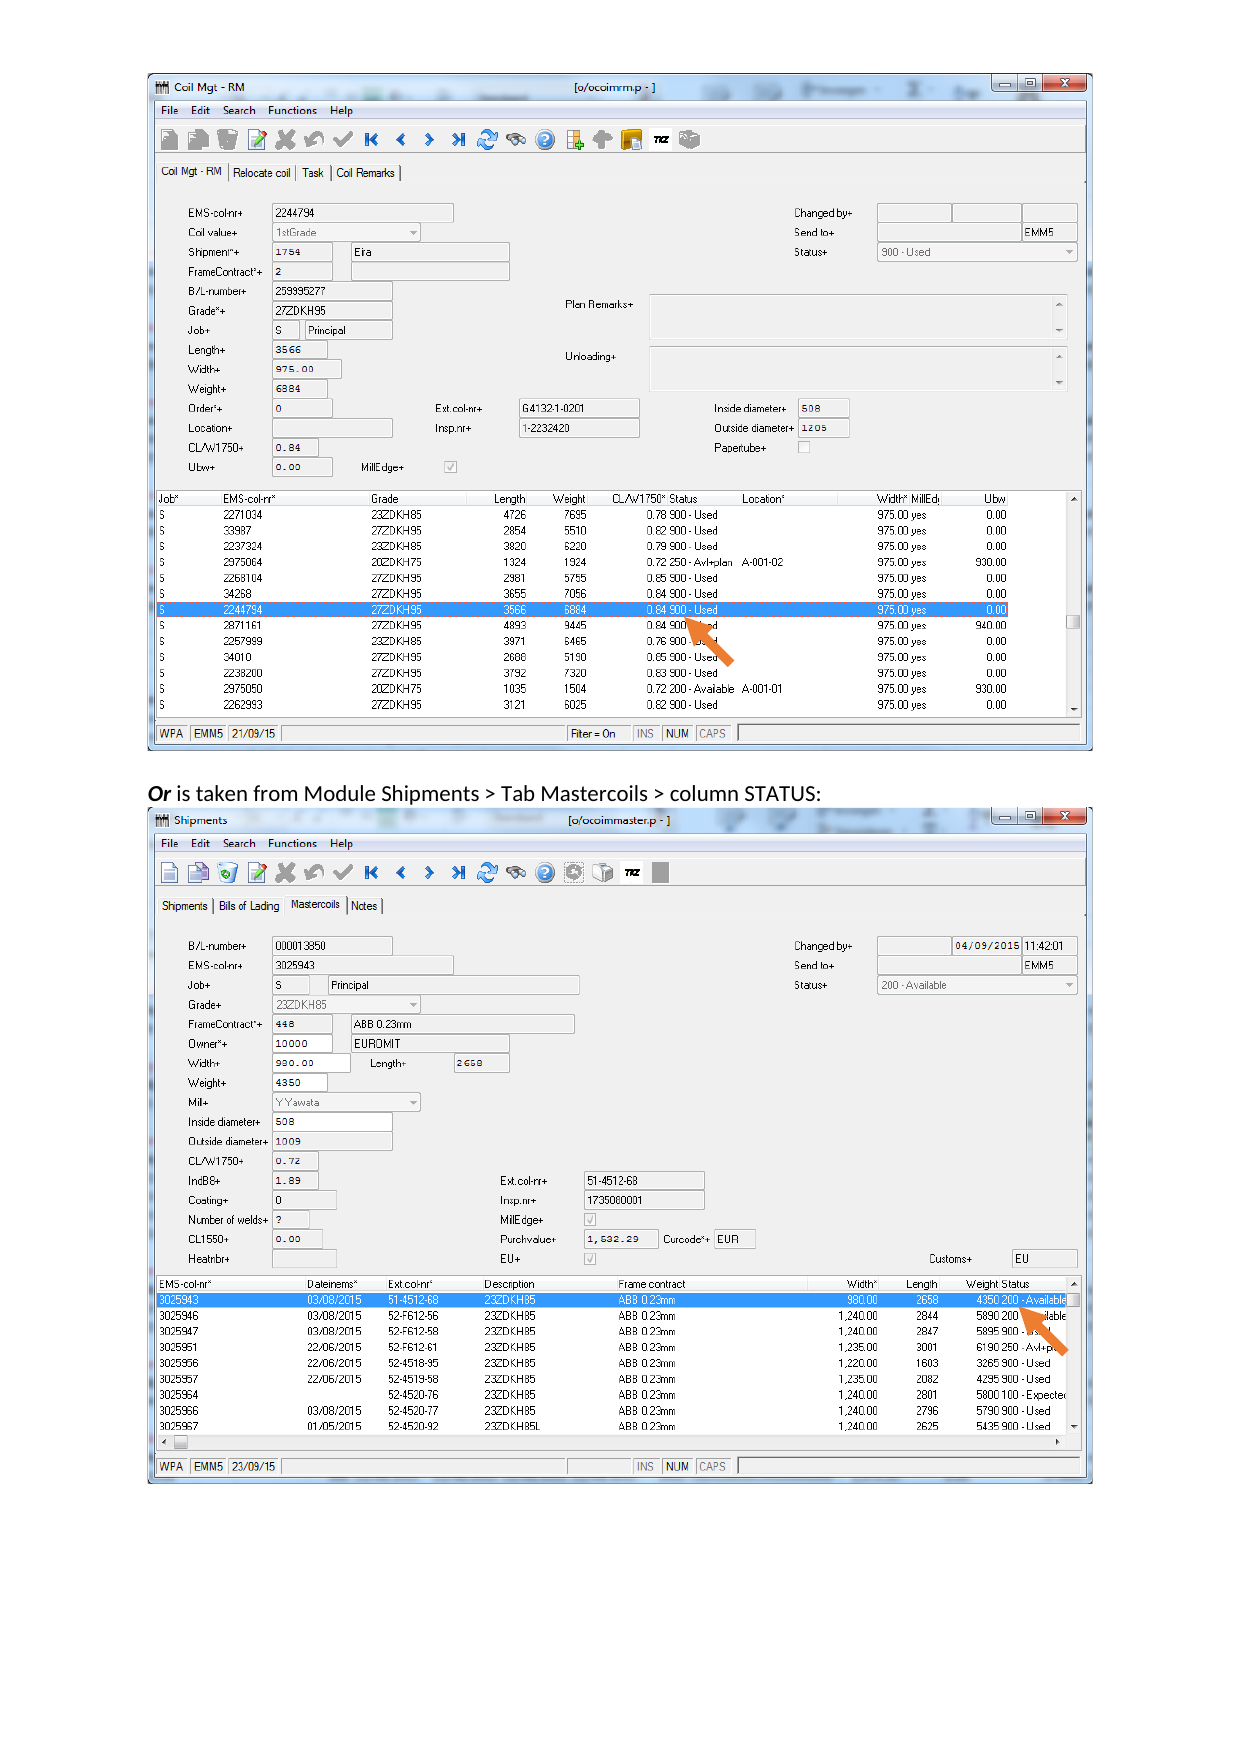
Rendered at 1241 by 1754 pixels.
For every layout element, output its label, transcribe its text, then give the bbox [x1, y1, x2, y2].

picture [147, 807, 1093, 1484]
picture [147, 73, 1093, 751]
text Or is taken from Module Shipments > Tab Mastercoils > column STATUS: [148, 779, 1093, 807]
